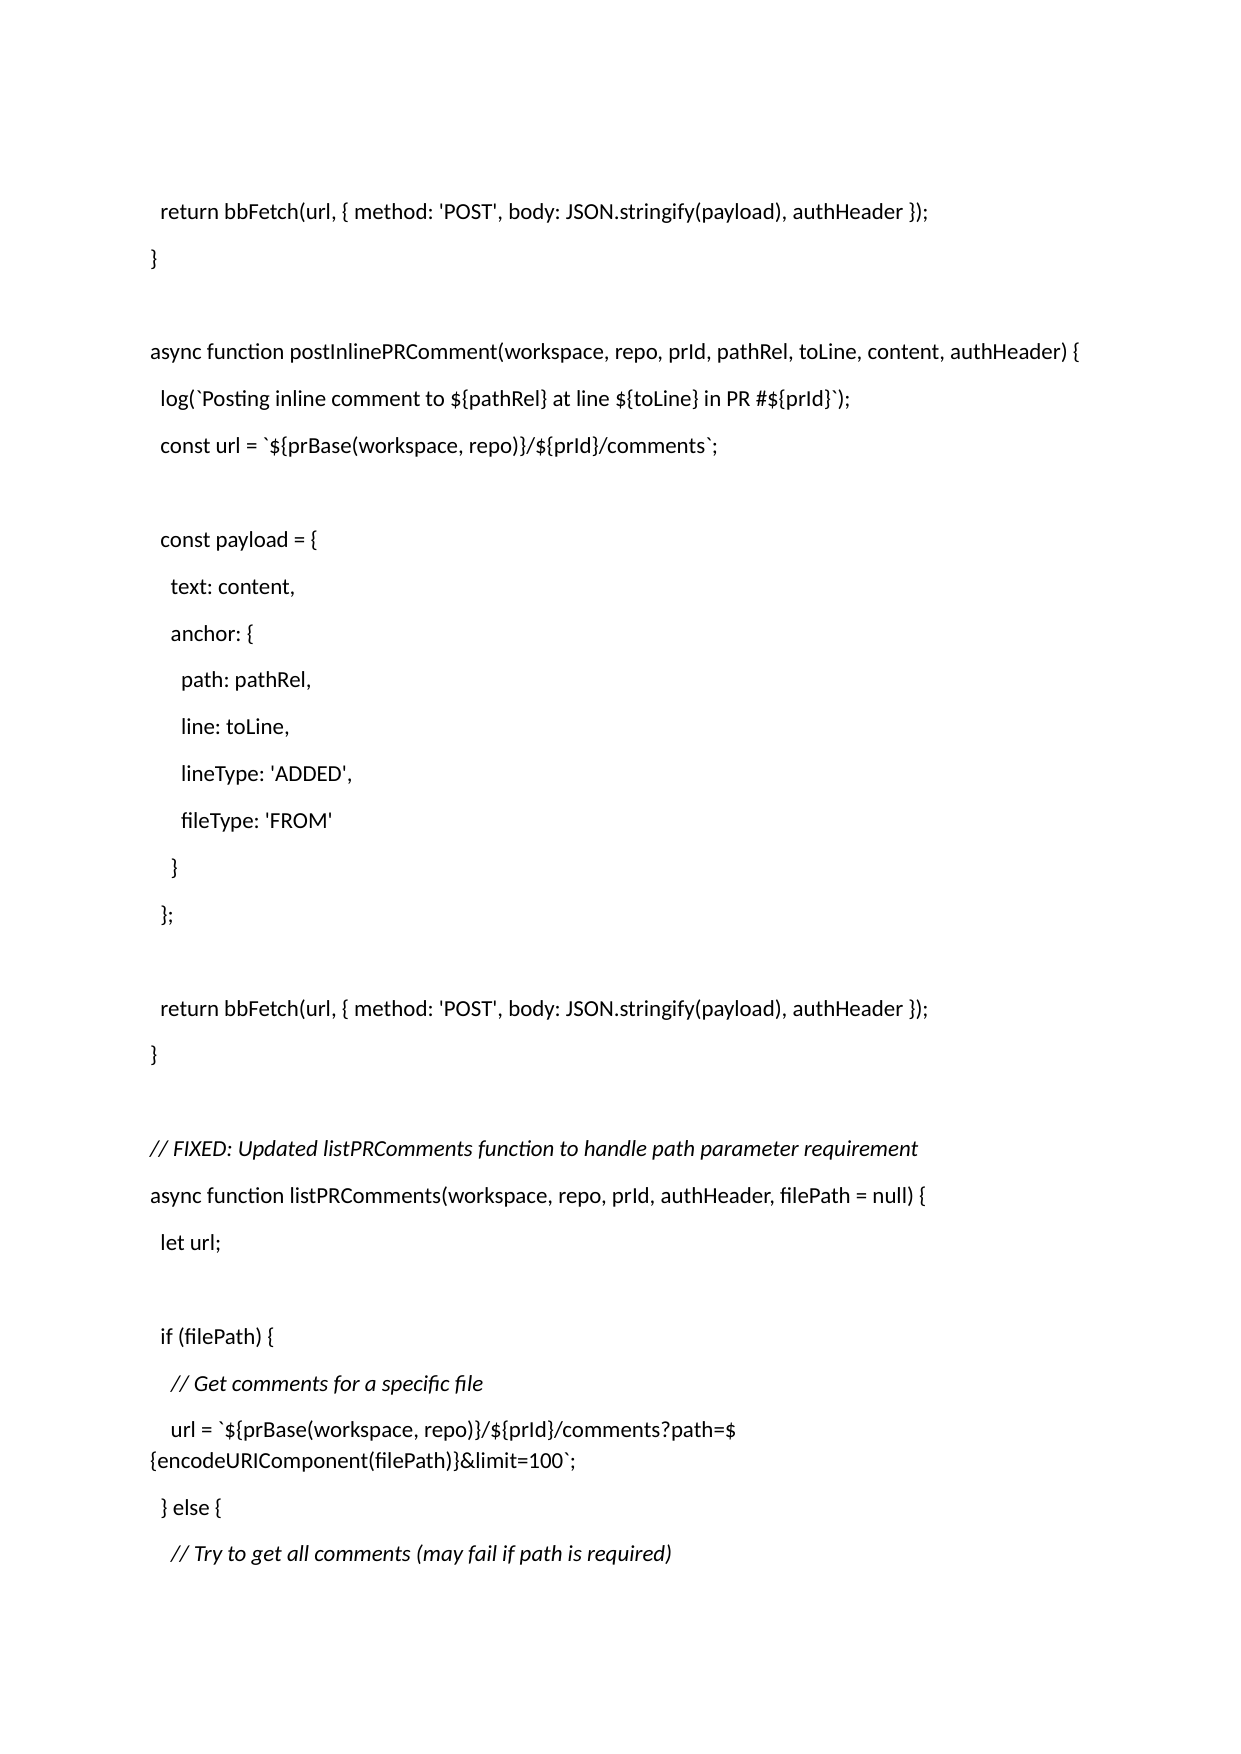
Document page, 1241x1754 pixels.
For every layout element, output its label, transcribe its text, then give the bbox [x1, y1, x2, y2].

text if (filePath) { [150, 1322, 1090, 1350]
text // Get comments for a specific file [150, 1369, 1090, 1397]
text text: content, [150, 572, 1090, 600]
text } [150, 1041, 1090, 1069]
text line: toLine, [150, 712, 1090, 741]
text const url = `${prBase(workspace, repo)}/${prId}/comments`; [150, 431, 1090, 459]
text async function listPRComments(workspace, repo, prId, authHeader, filePath = null) { [150, 1181, 1090, 1209]
text return bbFetch(url, { method: 'POST', body: JSON.stringify(payload), authHeader }); [150, 197, 1090, 225]
text async function postInlinePRComment(workspace, repo, prId, pathRel, toLine, content, authHeader) { [150, 337, 1090, 366]
text lineType: 'ADDED', [150, 759, 1090, 787]
text // Try to get all comments (may fail if path is required) [150, 1539, 1090, 1568]
text } [150, 244, 1090, 272]
text } else { [150, 1493, 1090, 1521]
text } [150, 853, 1090, 881]
text let url; [150, 1228, 1090, 1256]
text path: pathRel, [150, 666, 1090, 694]
text const payload = { [150, 525, 1090, 553]
text anchor: { [150, 619, 1090, 647]
text fileType: 'FROM' [150, 806, 1090, 834]
text log(`Posting inline comment to ${pathRel} at line ${toLine} in PR #${prId}`); [150, 384, 1090, 412]
text return bbFetch(url, { method: 'POST', body: JSON.stringify(payload), authHeader }); [150, 994, 1090, 1022]
text url = `${prBase(workspace, repo)}/${prId}/comments?path=${encodeURIComponent(filePath)}&limit=100`; [150, 1416, 1090, 1474]
text }; [150, 900, 1090, 928]
text // FIXED: Updated listPRComments function to handle path parameter requirement [150, 1134, 1090, 1162]
